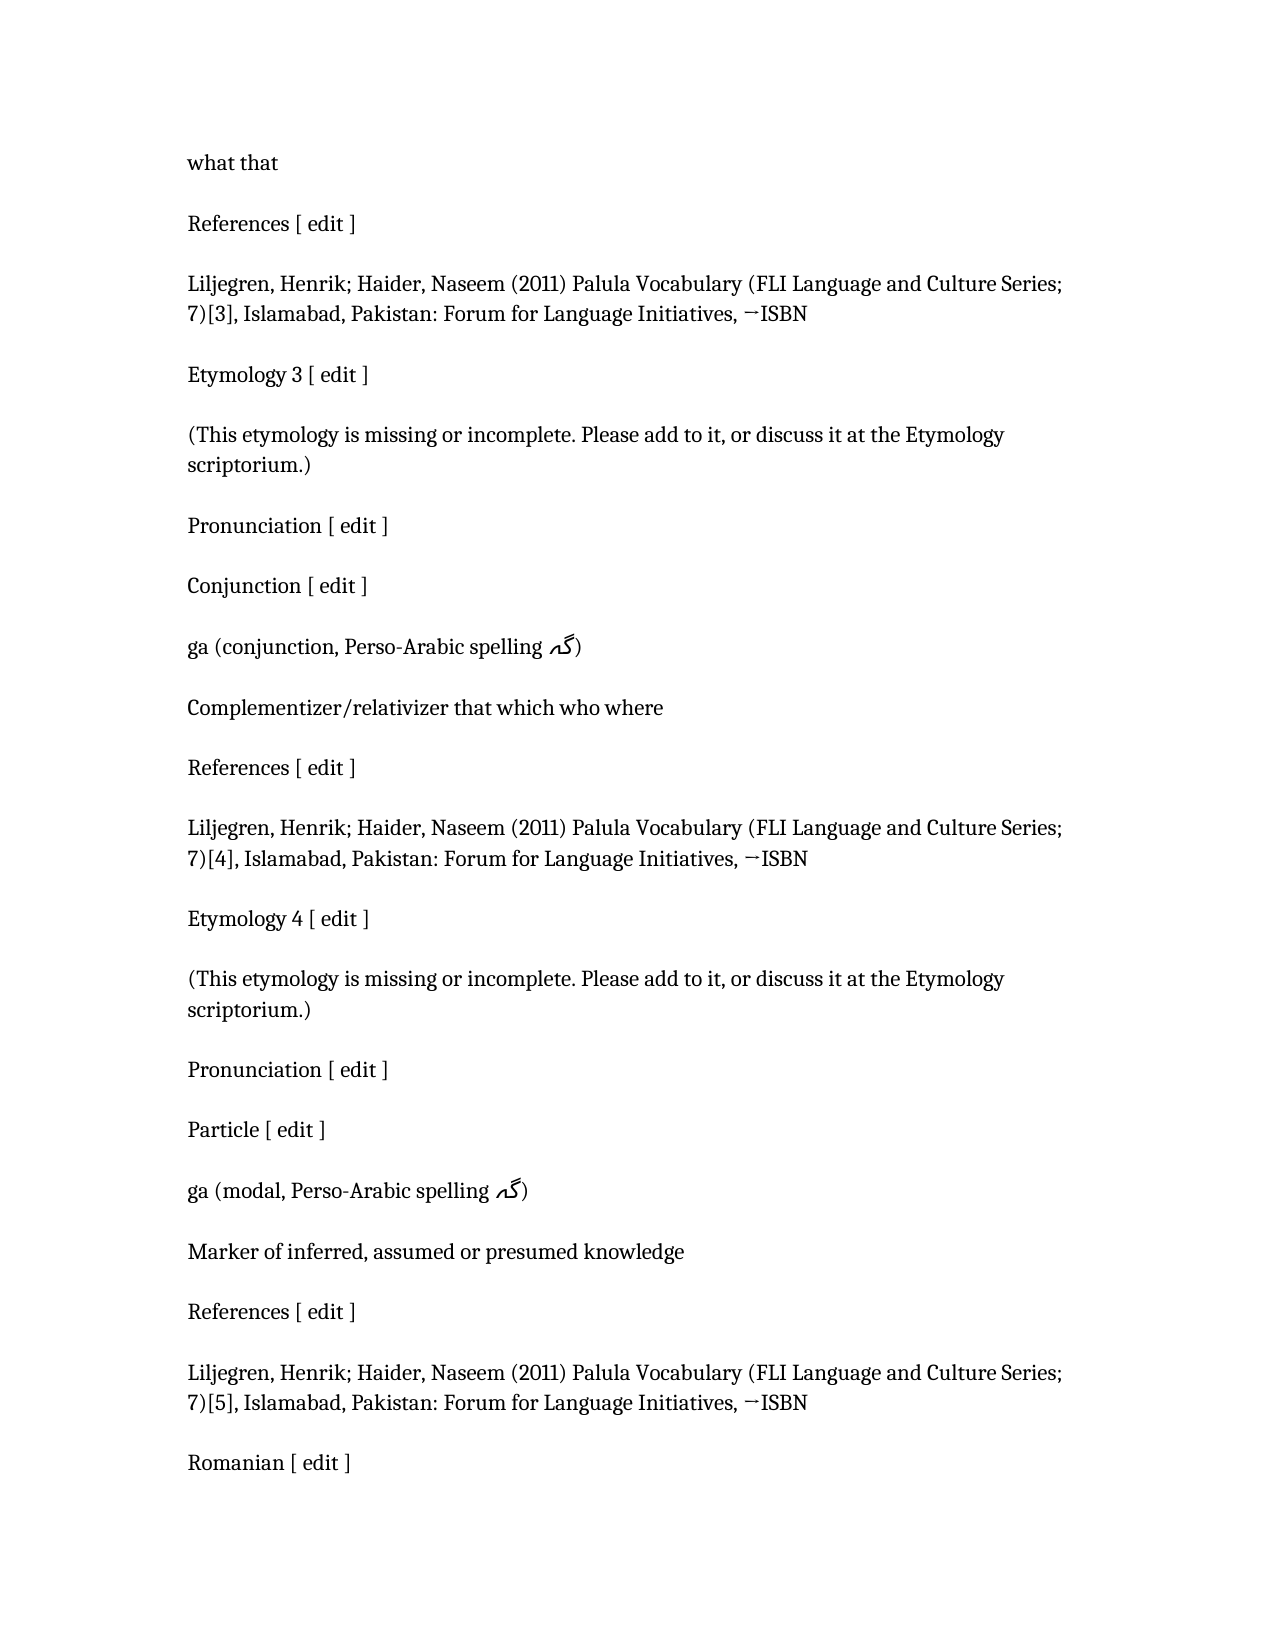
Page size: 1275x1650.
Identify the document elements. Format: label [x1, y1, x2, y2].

text [187, 150, 1087, 1477]
